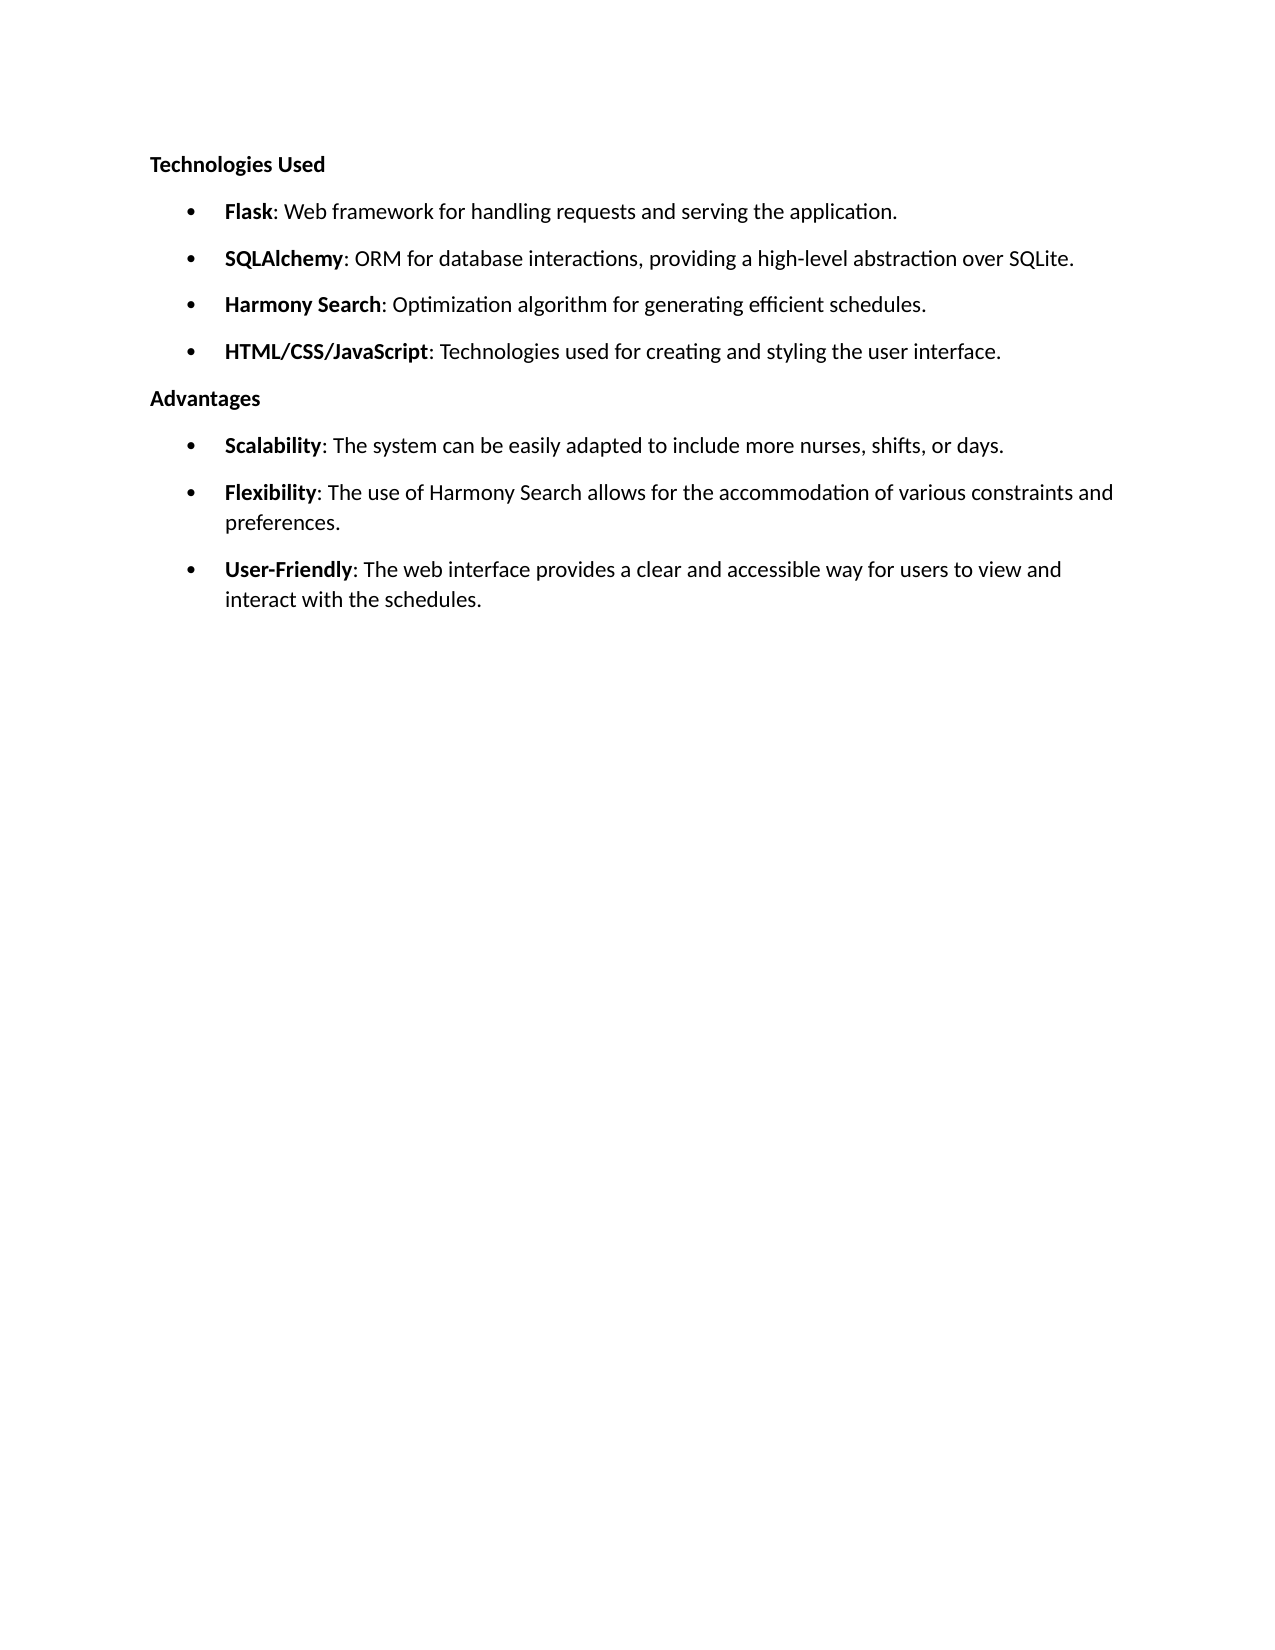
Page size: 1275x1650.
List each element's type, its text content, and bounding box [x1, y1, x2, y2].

list Flask: Web framework for handling requests and serving the application. [187, 197, 1125, 225]
list User-Friendly: The web interface provides a clear and accessible way for users to view and interact with the schedules. [187, 555, 1125, 613]
text Advantages [150, 384, 1125, 412]
text Technologies Used [150, 150, 1125, 178]
list Scalability: The system can be easily adapted to include more nurses, shifts, or days. [187, 431, 1125, 459]
list SQLAlchemy: ORM for database interactions, providing a high-level abstraction over SQLite. [187, 244, 1125, 272]
list Flexibility: The use of Harmony Search allows for the accommodation of various constraints and preferences. [187, 478, 1125, 536]
list HTML/CSS/JavaScript: Technologies used for creating and styling the user interface. [187, 337, 1125, 366]
list Harmony Search: Optimization algorithm for generating efficient schedules. [187, 291, 1125, 319]
